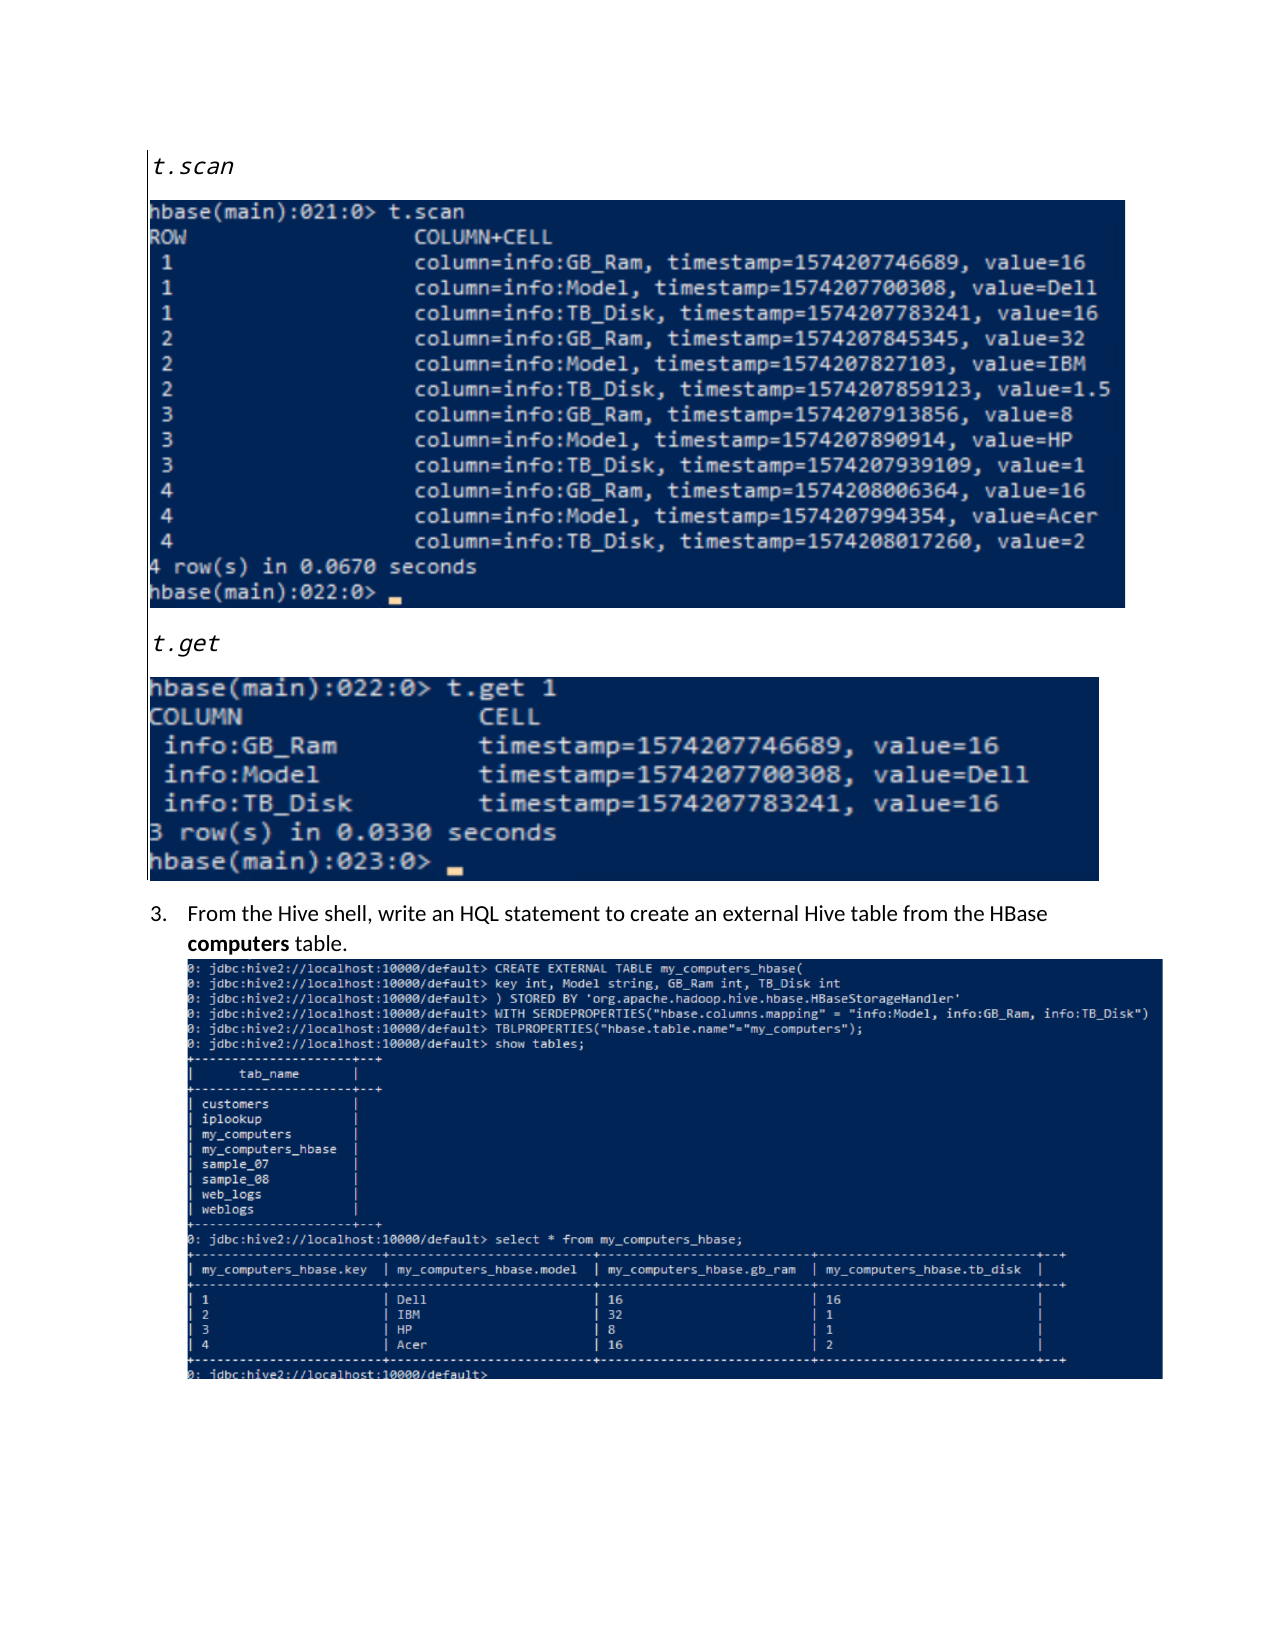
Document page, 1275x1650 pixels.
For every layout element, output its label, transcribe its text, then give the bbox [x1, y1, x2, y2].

picture [150, 677, 1099, 881]
picture [187, 959, 1163, 1379]
text t.get [148, 627, 1125, 658]
text t.scan [150, 150, 1125, 181]
picture [150, 200, 1125, 608]
